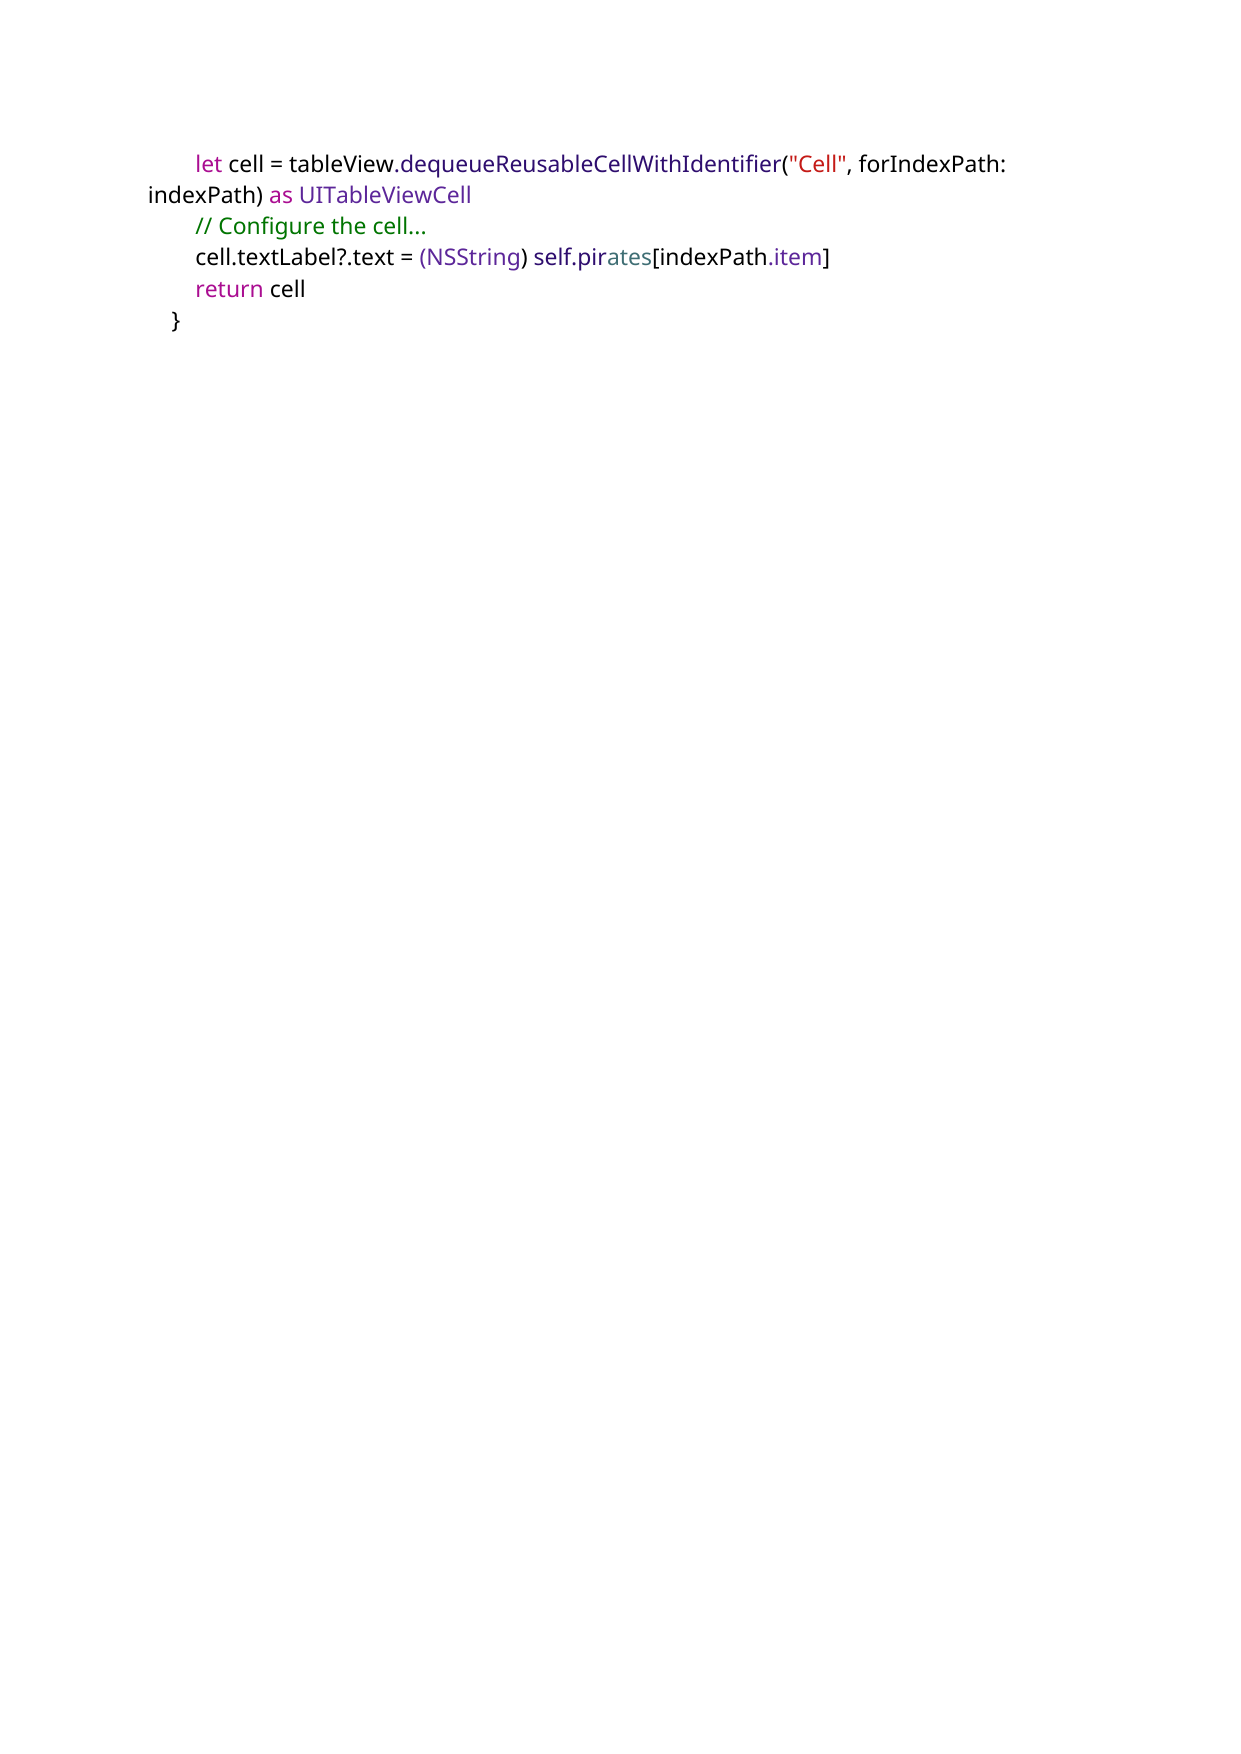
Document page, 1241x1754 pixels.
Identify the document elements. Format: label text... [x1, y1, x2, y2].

text // Configure the cell... [148, 210, 1093, 241]
text cell.textLabel?.text = (NSString) self.pirates[indexPath.item] [148, 241, 1093, 273]
text } [148, 304, 1093, 335]
text let cell = tableView.dequeueReusableCellWithIdentifier("Cell", forIndexPath: indexPath) as UITableViewCell [148, 148, 1093, 210]
text return cell [148, 273, 1093, 304]
